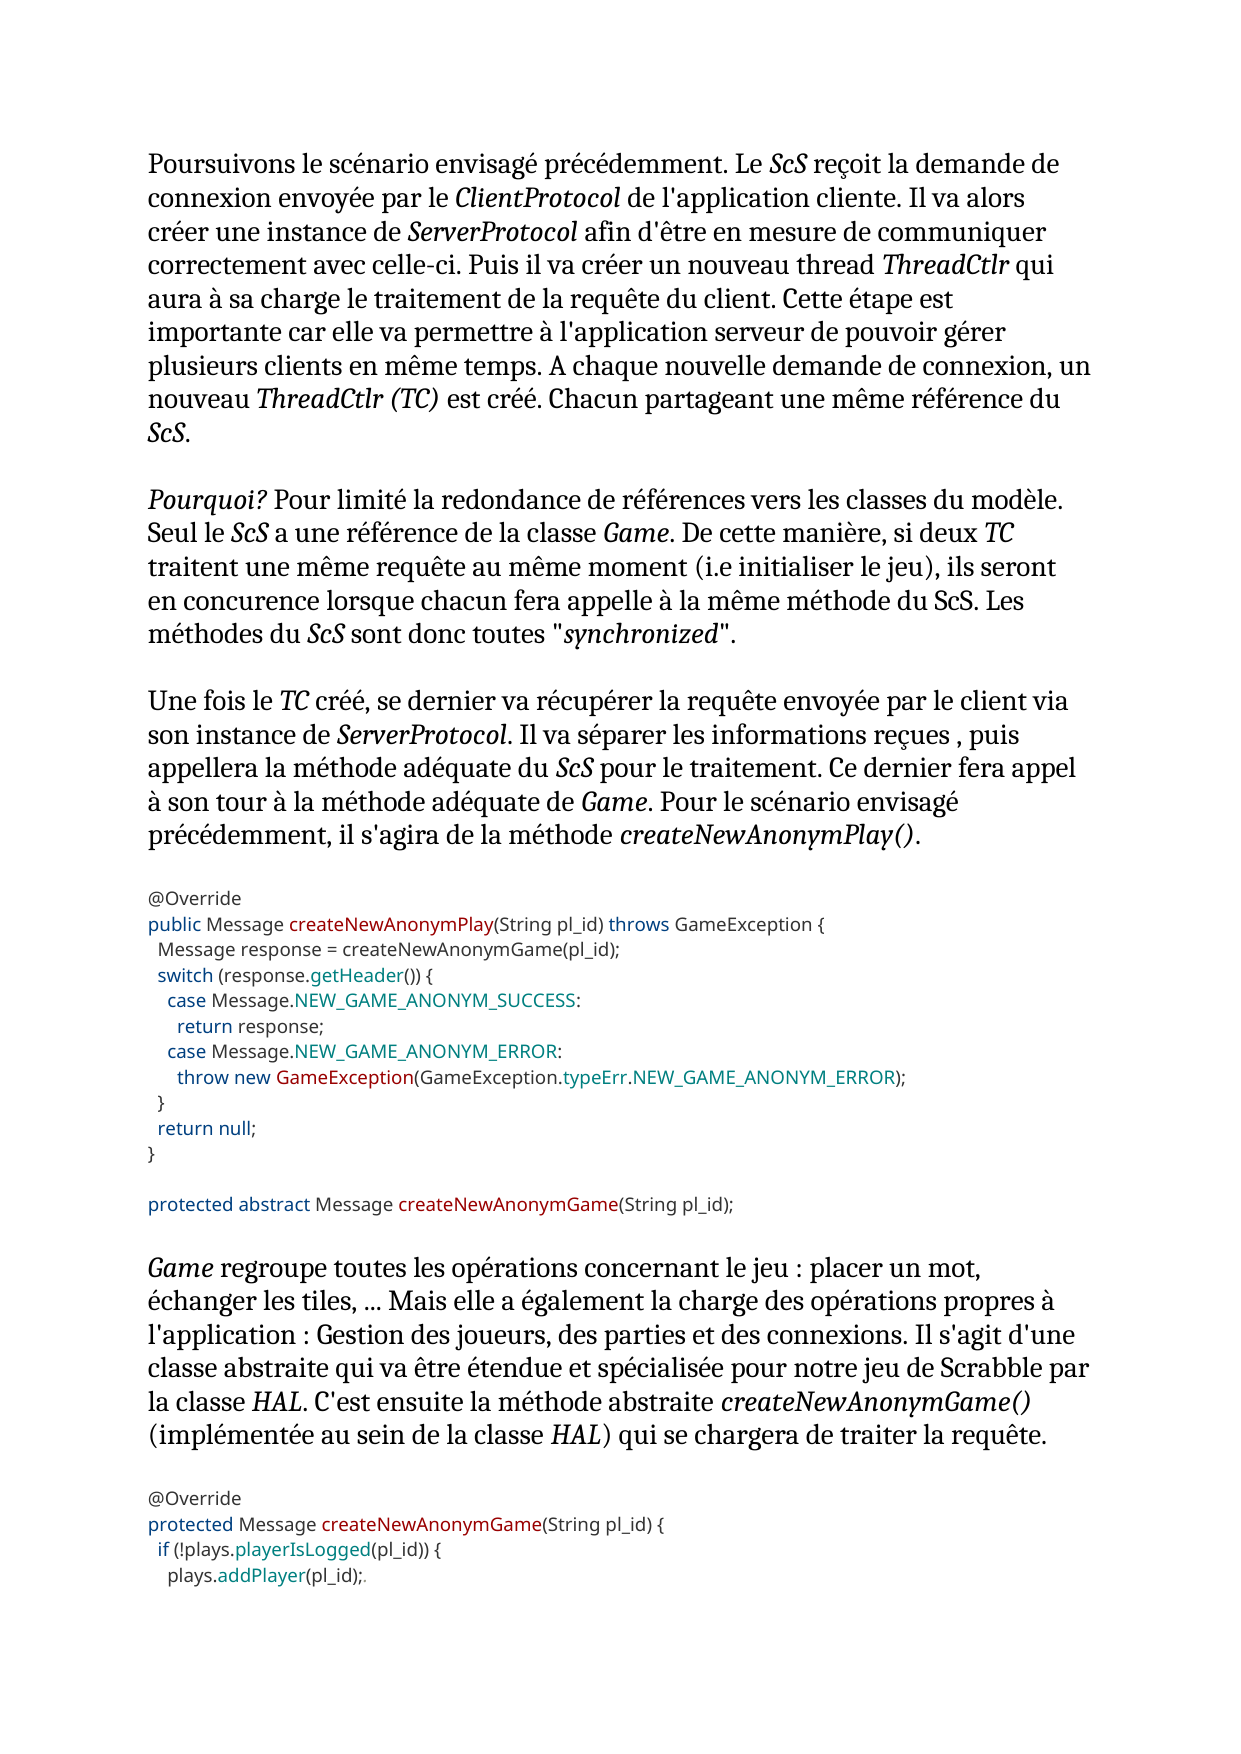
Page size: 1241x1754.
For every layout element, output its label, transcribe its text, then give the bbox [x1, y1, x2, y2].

text Une fois le TC créé, se dernier va récupérer la requête envoyée par le client via son instance de ServerProtocol. Il va séparer les informations reçues , puis appellera la méthode adéquate du ScS pour le traitement. Ce dernier fera appel à son tour à la méthode adéquate de Game. Pour le scénario envisagé précédemment, il s'agira de la méthode createNewAnonymPlay(). [148, 684, 1093, 852]
text Message response = createNewAnonymGame(pl_id); [148, 937, 1093, 962]
text protected Message createNewAnonymGame(String pl_id) { [148, 1511, 1093, 1537]
text Game regroupe toutes les opérations concernant le jeu : placer un mot, échanger les tiles, ... Mais elle a également la charge des opérations propres à l'application : Gestion des joueurs, des parties et des connexions. Il s'agit d'une classe abstraite qui va être étendue et spécialisée pour notre jeu de Scrabble par la classe HAL. C'est ensuite la méthode abstraite createNewAnonymGame() (implémentée au sein de la classe HAL) qui se chargera de traiter la requête. [148, 1251, 1093, 1452]
text switch (response.getHeader()) { [148, 962, 1093, 988]
text } [148, 1141, 1093, 1166]
text public Message createNewAnonymPlay(String pl_id) throws GameException { [148, 911, 1093, 937]
text throw new GameException(GameException.typeErr.NEW_GAME_ANONYM_ERROR); [148, 1064, 1093, 1090]
text case Message.NEW_GAME_ANONYM_ERROR: [148, 1039, 1093, 1064]
text protected abstract Message createNewAnonymGame(String pl_id); [148, 1192, 1093, 1217]
text if (!plays.playerIsLogged(pl_id)) { [148, 1537, 1093, 1562]
text case Message.NEW_GAME_ANONYM_SUCCESS: [148, 988, 1093, 1013]
text Poursuivons le scénario envisagé précédemment. Le ScS reçoit la demande de connexion envoyée par le ClientProtocol de l'application cliente. Il va alors créer une instance de ServerProtocol afin d'être en mesure de communiquer correctement avec celle-ci. Puis il va créer un nouveau thread ThreadCtlr qui aura à sa charge le traitement de la requête du client. Cette étape est importante car elle va permettre à l'application serveur de pouvoir gérer plusieurs clients en même temps. A chaque nouvelle demande de connexion, un nouveau ThreadCtlr (TC) est créé. Chacun partageant une même référence du ScS. [148, 148, 1093, 449]
text } [148, 1090, 1093, 1115]
text @Override [148, 1486, 1093, 1511]
text @Override [148, 886, 1093, 911]
text return null; [148, 1115, 1093, 1141]
text Pourquoi? Pour limité la redondance de références vers les classes du modèle. Seul le ScS a une référence de la classe Game. De cette manière, si deux TC traitent une même requête au même moment (i.e initialiser le jeu), ils seront en concurence lorsque chacun fera appelle à la même méthode du ScS. Les méthodes du ScS sont donc toutes "synchronized". [148, 483, 1093, 651]
text plays.addPlayer(pl_id);. [148, 1562, 1093, 1588]
text return response; [148, 1013, 1093, 1039]
